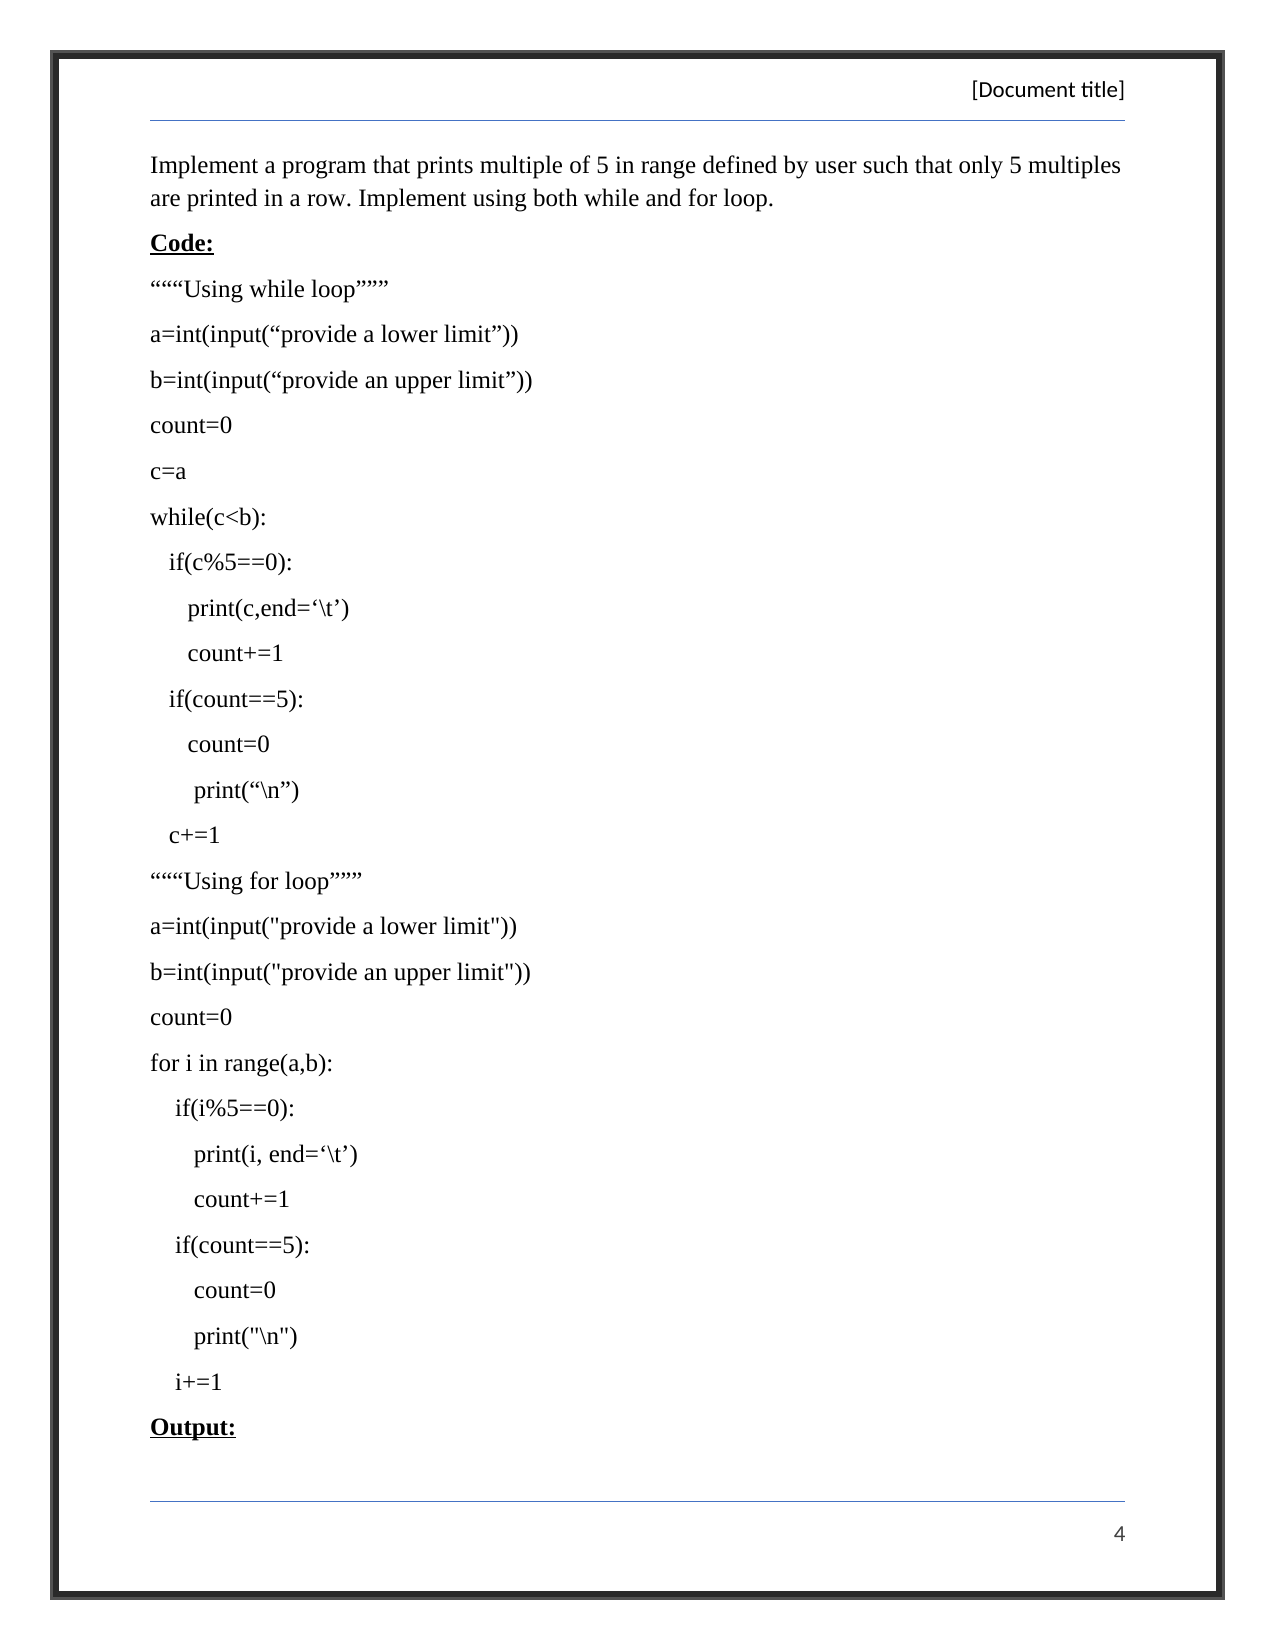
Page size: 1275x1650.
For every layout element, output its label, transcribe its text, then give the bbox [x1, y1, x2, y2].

text Output: [150, 1412, 1125, 1441]
text print("\n") [150, 1321, 1125, 1350]
text for i in range(a,b): [150, 1048, 1125, 1077]
text count=0 [150, 729, 1125, 758]
text count=0 [150, 1276, 1125, 1304]
text print(“\n”) [150, 775, 1125, 803]
text c=a [150, 456, 1125, 485]
text Implement a program that prints multiple of 5 in range defined by user such that only 5 multiples are printed in a row. Implement using both while and for loop. [150, 150, 1125, 212]
text if(count==5): [150, 684, 1125, 712]
text count+=1 [150, 1184, 1125, 1213]
text “““Using while loop””” [150, 274, 1125, 303]
text print(c,end=‘\t’) [150, 593, 1125, 621]
text b=int(input("provide an upper limit")) [150, 957, 1125, 986]
text print(i, end=‘\t’) [150, 1139, 1125, 1168]
text a=int(input(“provide a lower limit”)) [150, 319, 1125, 348]
text b=int(input(“provide an upper limit”)) [150, 365, 1125, 394]
text a=int(input("provide a lower limit")) [150, 911, 1125, 940]
text count+=1 [150, 638, 1125, 667]
text if(count==5): [150, 1230, 1125, 1259]
text “““Using for loop””” [150, 866, 1125, 894]
text count=0 [150, 1002, 1125, 1031]
text if(c%5==0): [150, 547, 1125, 576]
text i+=1 [150, 1367, 1125, 1395]
text while(c<b): [150, 502, 1125, 530]
text if(i%5==0): [150, 1093, 1125, 1122]
text Code: [150, 228, 1125, 257]
text count=0 [150, 411, 1125, 439]
text c+=1 [150, 820, 1125, 849]
